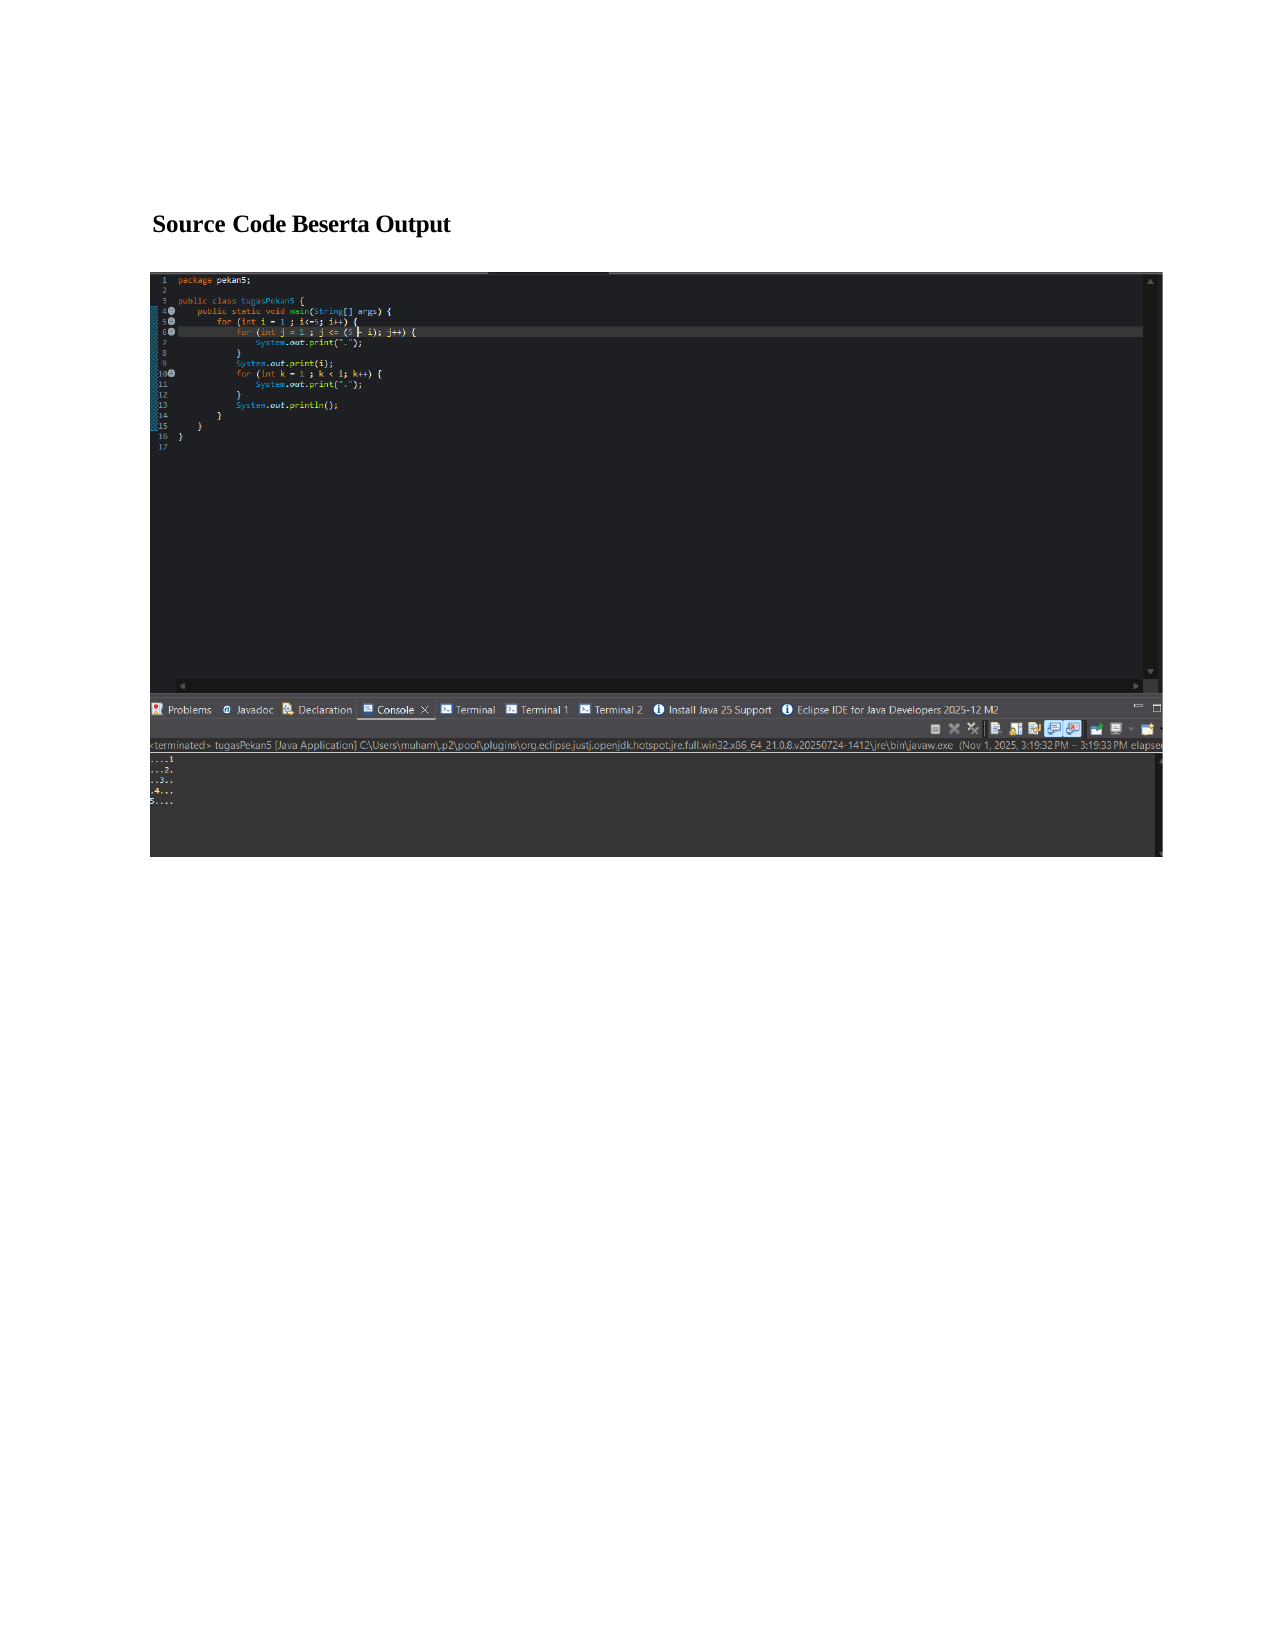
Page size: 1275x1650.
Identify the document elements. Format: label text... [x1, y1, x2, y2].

picture [150, 272, 1163, 857]
text Source Code Beserta Output [152, 209, 1162, 238]
